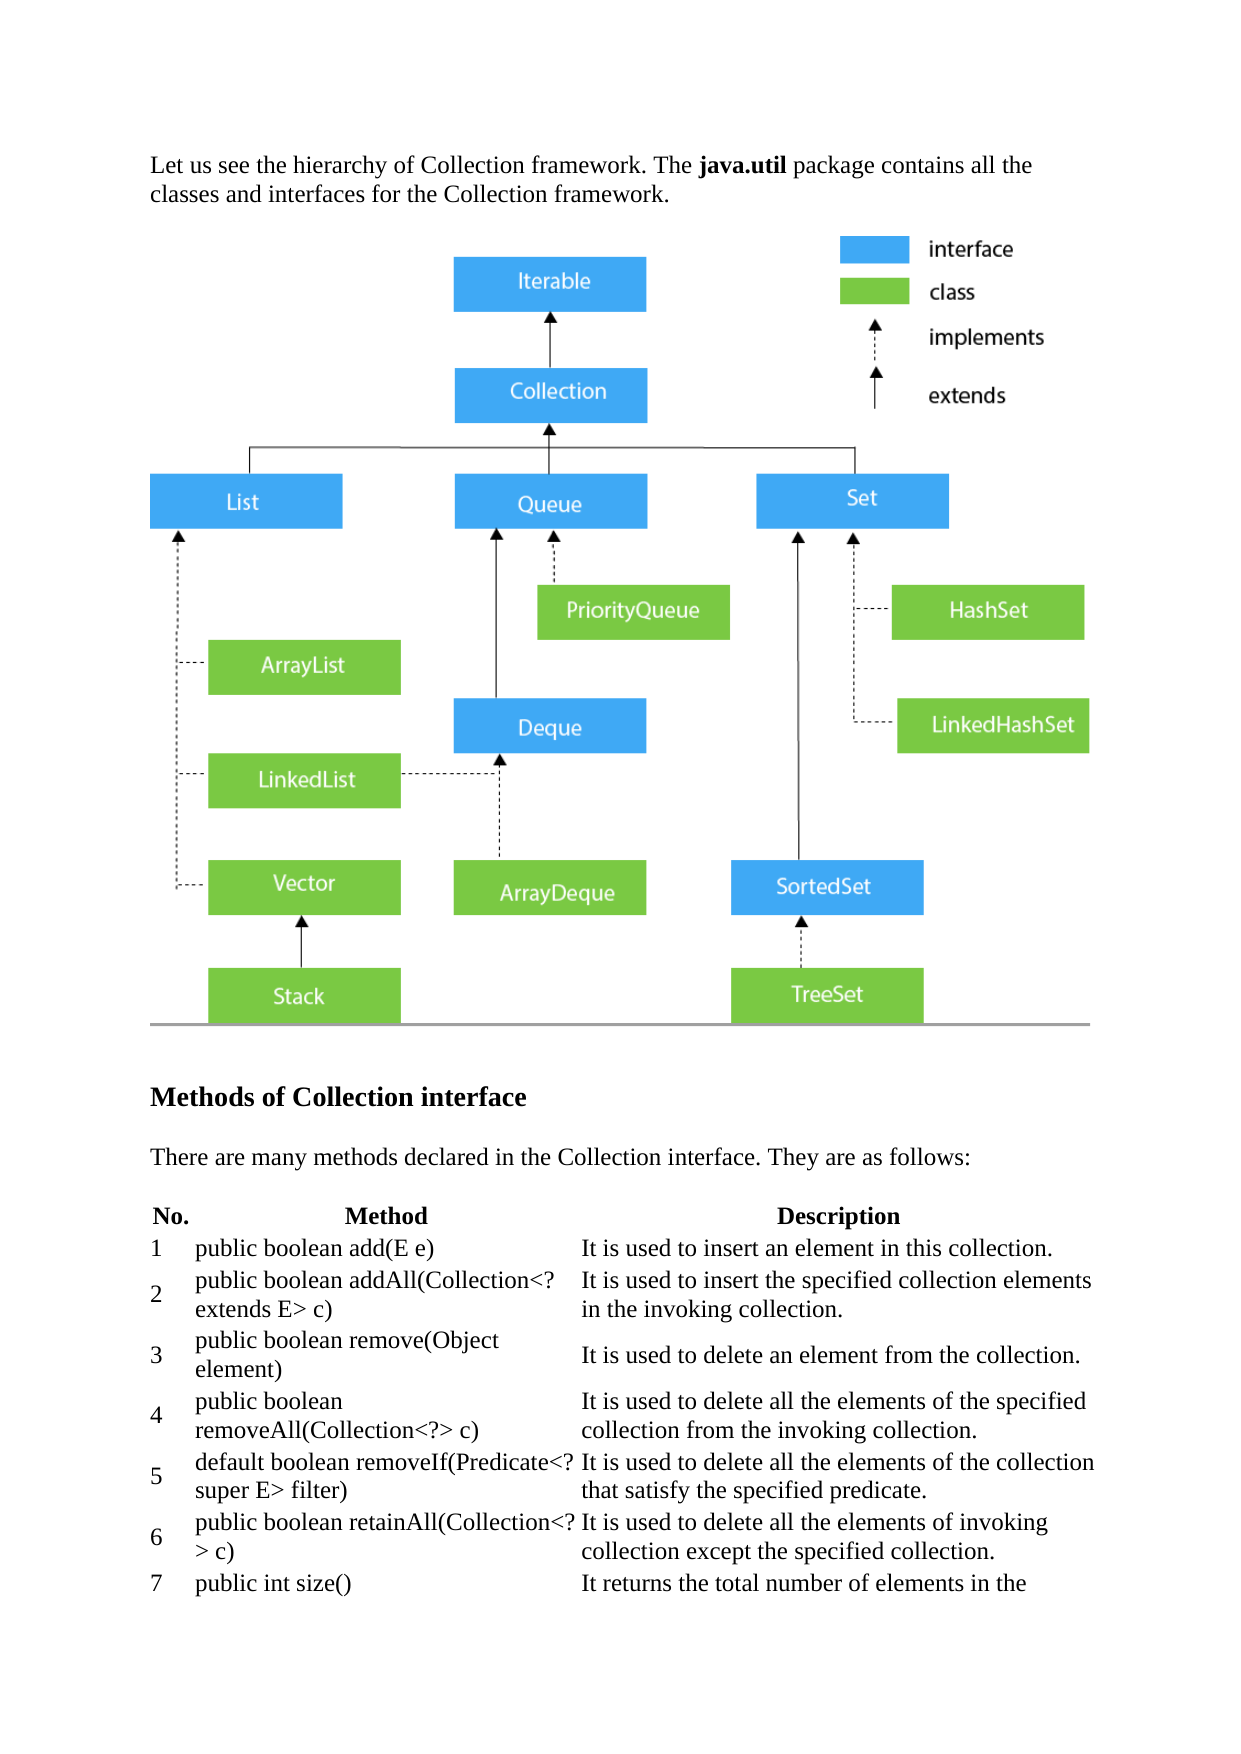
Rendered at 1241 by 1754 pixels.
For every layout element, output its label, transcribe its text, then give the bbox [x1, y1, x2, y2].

table_cell It is used to delete all the elements of the collection that satisfy the specified predicate. [579, 1445, 1098, 1506]
table_cell public boolean addAll(Collection<? extends E> c) [193, 1264, 579, 1324]
picture [150, 236, 1090, 1023]
table_cell It is used to insert the specified collection elements in the invoking collection. [579, 1264, 1098, 1324]
table_header Description [579, 1200, 1098, 1232]
table_cell 6 [149, 1506, 193, 1567]
text Methods of Collection interface [150, 1080, 1090, 1113]
text Let us see the hierarchy of Collection framework. The java.util package contains all the classes and interfaces for the Collection framework. [150, 150, 1090, 207]
table_cell 5 [149, 1445, 193, 1506]
table_cell 7 [149, 1567, 193, 1598]
table_cell public boolean removeAll(Collection<?> c) [193, 1385, 579, 1445]
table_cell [579, 1567, 1098, 1598]
table_cell It is used to delete all the elements of the specified collection from the invoking collection. [579, 1385, 1098, 1445]
table_header No. [149, 1200, 193, 1232]
table_cell default boolean removeIf(Predicate<? super E> filter) [193, 1445, 579, 1506]
table_cell 1 [149, 1232, 193, 1263]
table_cell public boolean remove(Object element) [193, 1324, 579, 1385]
table_cell It is used to insert an element in this collection. [579, 1232, 1098, 1263]
table_cell public int size() [193, 1567, 579, 1598]
text There are many methods declared in the Collection interface. They are as follows: [150, 1142, 1090, 1171]
table_cell public boolean add(E e) [193, 1232, 579, 1263]
table_cell It is used to delete all the elements of invoking collection except the specified collection. [579, 1506, 1098, 1567]
table_cell public boolean retainAll(Collection<?> c) [193, 1506, 579, 1567]
table_header Method [193, 1200, 579, 1232]
table_cell It is used to delete an element from the collection. [579, 1324, 1098, 1385]
table_cell 4 [149, 1385, 193, 1445]
table_cell 2 [149, 1264, 193, 1324]
table_cell 3 [149, 1324, 193, 1385]
